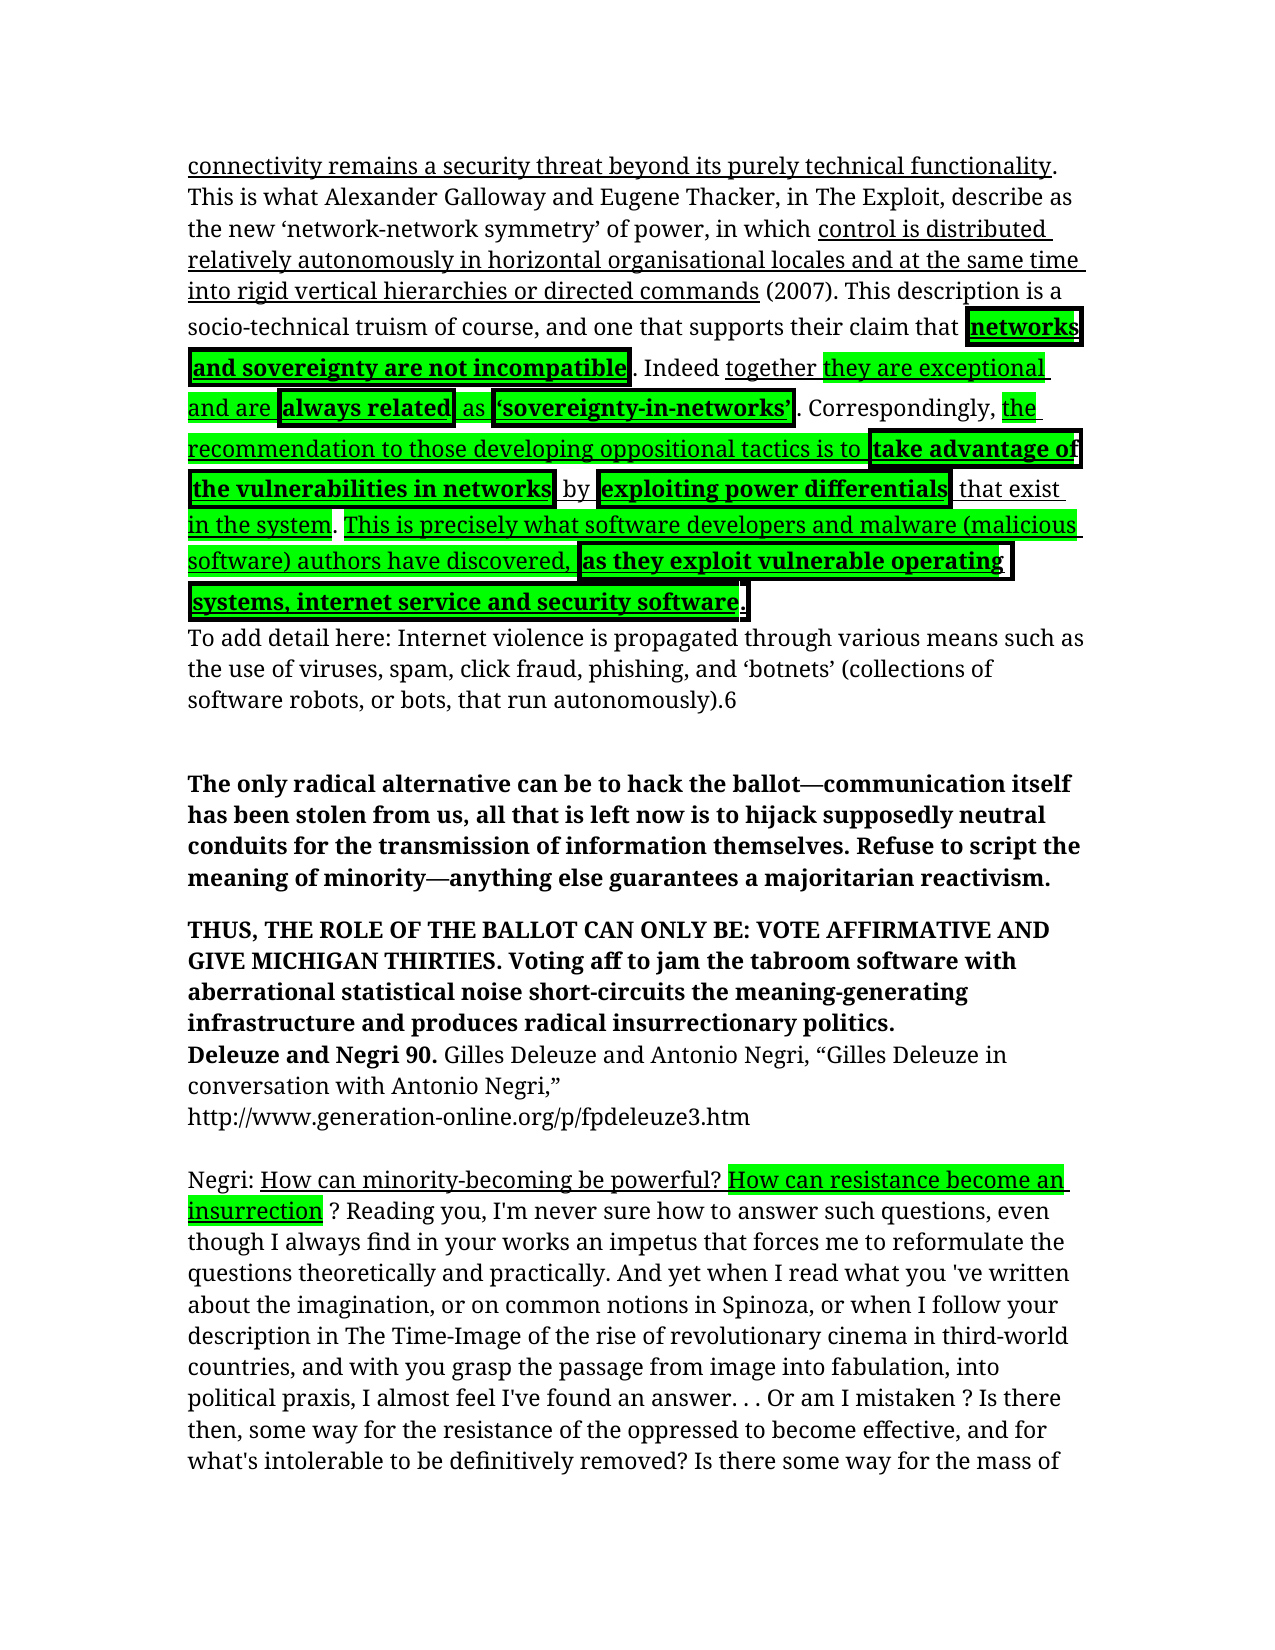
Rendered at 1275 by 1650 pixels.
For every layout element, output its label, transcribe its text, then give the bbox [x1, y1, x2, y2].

text Deleuze and Negri 90. Gilles Deleuze and Antonio Negri, “Gilles Deleuze in conversation with Antonio Negri,” http://www.generation-online.org/p/fpdeleuze3.htm [187, 1038, 1087, 1132]
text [187, 1163, 1087, 1476]
subtitle The only radical alternative can be to hack the ballot—communication itself has been stolen from us, all that is left now is to hijack supposedly neutral conduits for the transmission of information themselves. Refuse to script the meaning of minority—anything else guarantees a majoritarian reactivism. [187, 768, 1087, 893]
subtitle THUS, THE ROLE OF THE BALLOT CAN ONLY BE: VOTE AFFIRMATIVE AND GIVE MICHIGAN THIRTIES. Voting aff to jam the tabroom software with aberrational statistical noise short-circuits the meaning-generating infrastructure and produces radical insurrectionary politics. [187, 913, 1087, 1038]
text To add detail here: Internet violence is propagated through various means such as the use of viruses, spam, click fraud, phishing, and ‘botnets’ (collections of software robots, or bots, that run autonomously).6 [187, 622, 1087, 716]
